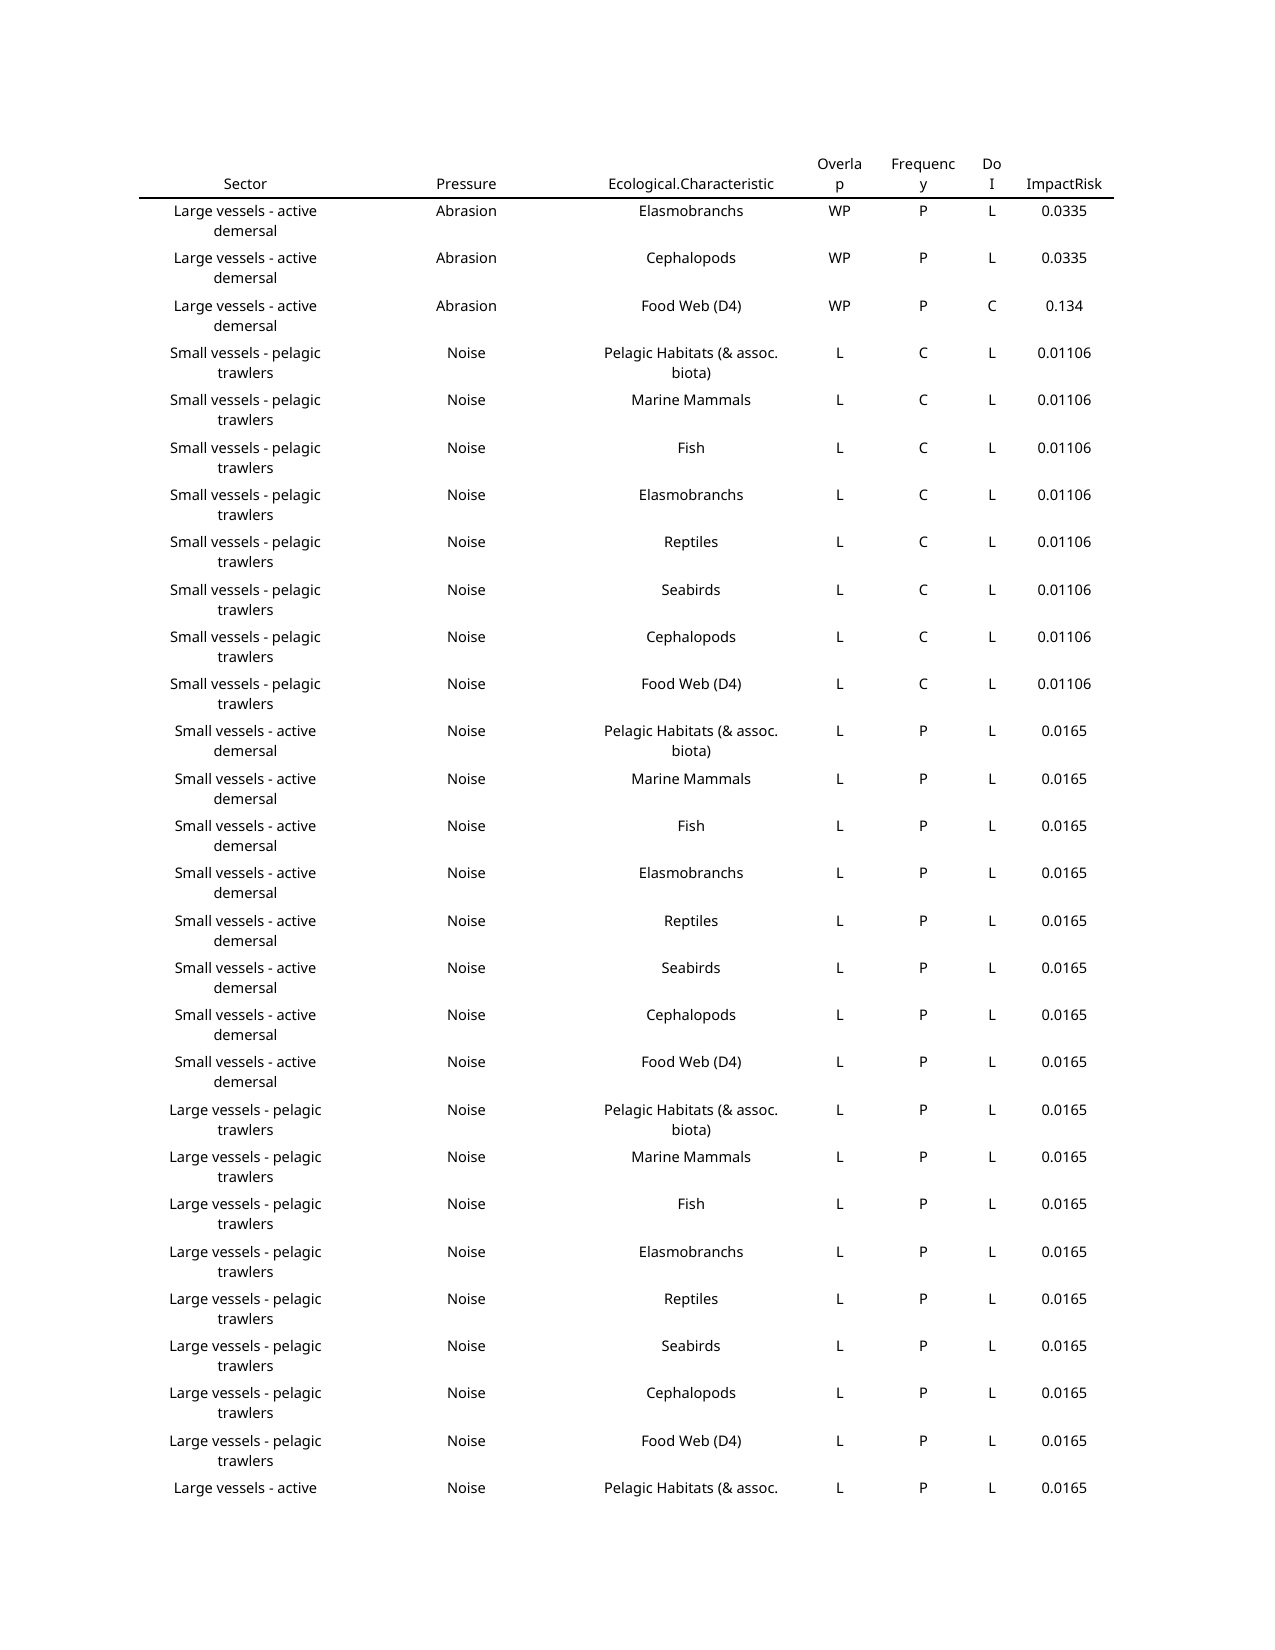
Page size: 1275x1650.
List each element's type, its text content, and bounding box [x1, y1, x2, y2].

table_cell Noise [352, 1143, 581, 1190]
table_cell P [878, 812, 969, 859]
table_cell L [969, 718, 1014, 765]
table_cell Fish [581, 434, 801, 481]
table_cell Large vessels - active demersal [139, 1474, 352, 1498]
table_cell L [969, 670, 1014, 717]
table_cell Noise [352, 1001, 581, 1048]
table_cell L [801, 1332, 878, 1379]
table_cell P [878, 292, 969, 339]
table_cell Noise [352, 954, 581, 1001]
table_cell Pelagic Habitats (& assoc. biota) [581, 339, 801, 386]
table_cell L [969, 907, 1014, 954]
table_cell Large vessels - pelagic trawlers [139, 1143, 352, 1190]
table_cell L [801, 1096, 878, 1143]
table_cell 0.01106 [1015, 434, 1114, 481]
table_cell L [801, 670, 878, 717]
table_cell L [969, 386, 1014, 434]
table_cell L [969, 1096, 1014, 1143]
table_cell L [969, 199, 1014, 244]
table_cell P [878, 859, 969, 907]
table_cell P [878, 1096, 969, 1143]
table_cell 0.0335 [1015, 245, 1114, 292]
table_cell Food Web (D4) [581, 1049, 801, 1096]
table_cell 0.0165 [1015, 1001, 1114, 1048]
table_cell Noise [352, 528, 581, 576]
table_cell Cephalopods [581, 245, 801, 292]
table_cell 0.01106 [1015, 339, 1114, 386]
table_cell L [969, 954, 1014, 1001]
table_cell 0.01106 [1015, 623, 1114, 670]
table_cell Seabirds [581, 576, 801, 623]
table_cell L [969, 1474, 1014, 1498]
table_cell Cephalopods [581, 623, 801, 670]
table_cell 0.134 [1015, 292, 1114, 339]
table_cell 0.0165 [1015, 718, 1114, 765]
table_cell Small vessels - active demersal [139, 812, 352, 859]
table_cell Small vessels - pelagic trawlers [139, 339, 352, 386]
table_cell 0.0165 [1015, 1238, 1114, 1285]
table_cell Noise [352, 718, 581, 765]
table_cell P [878, 1285, 969, 1332]
table_cell L [969, 1001, 1014, 1048]
table_cell Abrasion [352, 292, 581, 339]
table_cell P [878, 1427, 969, 1474]
table_cell P [878, 907, 969, 954]
table_cell L [801, 339, 878, 386]
table_cell L [801, 907, 878, 954]
table_cell L [801, 386, 878, 434]
table_cell Small vessels - active demersal [139, 954, 352, 1001]
table_cell Small vessels - pelagic trawlers [139, 481, 352, 528]
table_cell L [801, 528, 878, 576]
table_cell C [878, 670, 969, 717]
table_cell L [801, 1001, 878, 1048]
table_cell L [969, 1380, 1014, 1427]
table_cell Elasmobranchs [581, 481, 801, 528]
table_cell Noise [352, 623, 581, 670]
table_cell 0.0165 [1015, 1143, 1114, 1190]
table_cell 0.0165 [1015, 1190, 1114, 1238]
table_cell L [801, 434, 878, 481]
table_cell Marine Mammals [581, 1143, 801, 1190]
table_cell Pelagic Habitats (& assoc. biota) [581, 1474, 801, 1498]
table_cell Noise [352, 1049, 581, 1096]
table_cell Noise [352, 386, 581, 434]
table_cell WP [801, 199, 878, 244]
table_cell L [801, 718, 878, 765]
table_cell Small vessels - pelagic trawlers [139, 528, 352, 576]
table_cell Food Web (D4) [581, 1427, 801, 1474]
table_cell Small vessels - active demersal [139, 1049, 352, 1096]
table_cell L [969, 623, 1014, 670]
table_cell Noise [352, 1427, 581, 1474]
table_cell P [878, 718, 969, 765]
table_cell 0.0165 [1015, 1285, 1114, 1332]
table_cell WP [801, 292, 878, 339]
table_cell Noise [352, 765, 581, 812]
table_cell L [801, 1190, 878, 1238]
table_cell L [801, 623, 878, 670]
table_cell C [878, 481, 969, 528]
table_cell P [878, 1143, 969, 1190]
table_cell L [969, 245, 1014, 292]
table_cell Large vessels - pelagic trawlers [139, 1380, 352, 1427]
table_header Sector [139, 150, 352, 197]
table_cell Marine Mammals [581, 765, 801, 812]
table_cell L [969, 1143, 1014, 1190]
table_cell P [878, 1474, 969, 1498]
table_cell Noise [352, 1096, 581, 1143]
table_header Pressure [352, 150, 581, 197]
table_cell P [878, 1049, 969, 1096]
table_cell Food Web (D4) [581, 670, 801, 717]
table_cell Small vessels - active demersal [139, 859, 352, 907]
table_cell P [878, 954, 969, 1001]
table_cell L [969, 1049, 1014, 1096]
table_cell Reptiles [581, 907, 801, 954]
table_cell L [969, 765, 1014, 812]
table_cell Large vessels - pelagic trawlers [139, 1427, 352, 1474]
table_cell L [801, 1049, 878, 1096]
table_cell L [801, 859, 878, 907]
table_cell P [878, 1238, 969, 1285]
table_cell Reptiles [581, 528, 801, 576]
table_cell Noise [352, 1332, 581, 1379]
table_cell 0.0165 [1015, 907, 1114, 954]
table_cell Large vessels - pelagic trawlers [139, 1332, 352, 1379]
table_cell Small vessels - pelagic trawlers [139, 576, 352, 623]
table_cell WP [801, 245, 878, 292]
table_cell Fish [581, 1190, 801, 1238]
table_cell P [878, 245, 969, 292]
table_cell L [969, 859, 1014, 907]
table_cell Seabirds [581, 954, 801, 1001]
table_cell Large vessels - pelagic trawlers [139, 1285, 352, 1332]
table_cell L [801, 1238, 878, 1285]
table_cell 0.0335 [1015, 199, 1114, 244]
table_cell Elasmobranchs [581, 1238, 801, 1285]
table_cell L [969, 1190, 1014, 1238]
table_cell P [878, 765, 969, 812]
table_cell L [969, 812, 1014, 859]
table_cell 0.0165 [1015, 1380, 1114, 1427]
table_cell L [969, 434, 1014, 481]
table_cell Noise [352, 434, 581, 481]
table_cell Cephalopods [581, 1380, 801, 1427]
table_cell 0.0165 [1015, 1096, 1114, 1143]
table_cell L [969, 1285, 1014, 1332]
table_cell L [801, 1474, 878, 1498]
table_cell 0.01106 [1015, 386, 1114, 434]
table_cell Reptiles [581, 1285, 801, 1332]
table_cell 0.01106 [1015, 481, 1114, 528]
table_cell L [969, 339, 1014, 386]
table_cell Noise [352, 576, 581, 623]
table_cell L [801, 765, 878, 812]
table_cell L [969, 576, 1014, 623]
table_cell Large vessels - active demersal [139, 292, 352, 339]
table_cell Large vessels - active demersal [139, 199, 352, 244]
table_cell Small vessels - active demersal [139, 1001, 352, 1048]
table_cell Noise [352, 1474, 581, 1498]
table_cell Pelagic Habitats (& assoc. biota) [581, 718, 801, 765]
table_cell Large vessels - pelagic trawlers [139, 1238, 352, 1285]
table_cell 0.0165 [1015, 1474, 1114, 1498]
table_cell Small vessels - pelagic trawlers [139, 386, 352, 434]
table_cell Cephalopods [581, 1001, 801, 1048]
table_cell Seabirds [581, 1332, 801, 1379]
table_header DoI [969, 150, 1014, 197]
table_cell 0.0165 [1015, 859, 1114, 907]
table_cell Large vessels - pelagic trawlers [139, 1190, 352, 1238]
table_cell 0.01106 [1015, 576, 1114, 623]
table_cell C [878, 528, 969, 576]
table_cell Noise [352, 1238, 581, 1285]
table_cell L [969, 1238, 1014, 1285]
table_cell L [801, 481, 878, 528]
table_cell L [801, 1285, 878, 1332]
table_cell Noise [352, 812, 581, 859]
table_cell C [969, 292, 1014, 339]
table_cell 0.01106 [1015, 528, 1114, 576]
table_cell C [878, 386, 969, 434]
table_cell P [878, 1380, 969, 1427]
table_cell 0.0165 [1015, 812, 1114, 859]
table_cell Elasmobranchs [581, 199, 801, 244]
table_cell Small vessels - pelagic trawlers [139, 434, 352, 481]
table_cell L [969, 1332, 1014, 1379]
table_cell Noise [352, 907, 581, 954]
table_cell Abrasion [352, 245, 581, 292]
table_cell Large vessels - active demersal [139, 245, 352, 292]
table_cell Small vessels - pelagic trawlers [139, 623, 352, 670]
table_cell C [878, 434, 969, 481]
table_cell L [801, 812, 878, 859]
table_header Frequency [878, 150, 969, 197]
table_cell L [969, 1427, 1014, 1474]
table_cell 0.01106 [1015, 670, 1114, 717]
table_cell Noise [352, 1380, 581, 1427]
table_cell 0.0165 [1015, 1332, 1114, 1379]
table_cell 0.0165 [1015, 765, 1114, 812]
table_cell Small vessels - active demersal [139, 718, 352, 765]
table_cell Noise [352, 1190, 581, 1238]
table_cell Food Web (D4) [581, 292, 801, 339]
table_cell L [801, 1143, 878, 1190]
table_cell Marine Mammals [581, 386, 801, 434]
table_cell Noise [352, 670, 581, 717]
table_cell L [801, 576, 878, 623]
table_header ImpactRisk [1015, 150, 1114, 197]
table_cell Abrasion [352, 199, 581, 244]
table_cell Elasmobranchs [581, 859, 801, 907]
table_cell C [878, 576, 969, 623]
table_cell 0.0165 [1015, 1049, 1114, 1096]
table_header Overlap [801, 150, 878, 197]
table_cell L [801, 1427, 878, 1474]
table_cell Small vessels - active demersal [139, 907, 352, 954]
table_cell P [878, 199, 969, 244]
table_cell Fish [581, 812, 801, 859]
table_cell L [801, 954, 878, 1001]
table_cell Pelagic Habitats (& assoc. biota) [581, 1096, 801, 1143]
table_cell L [801, 1380, 878, 1427]
table_cell P [878, 1190, 969, 1238]
table_cell Noise [352, 339, 581, 386]
table_cell L [969, 481, 1014, 528]
table_cell Noise [352, 481, 581, 528]
table_cell Small vessels - active demersal [139, 765, 352, 812]
table_cell Noise [352, 859, 581, 907]
table_cell C [878, 339, 969, 386]
table_cell C [878, 623, 969, 670]
table_header Ecological.Characteristic [581, 150, 801, 197]
table_cell 0.0165 [1015, 954, 1114, 1001]
table_cell 0.0165 [1015, 1427, 1114, 1474]
table_cell P [878, 1001, 969, 1048]
table_cell Large vessels - pelagic trawlers [139, 1096, 352, 1143]
table_cell Noise [352, 1285, 581, 1332]
table_cell P [878, 1332, 969, 1379]
table_cell Small vessels - pelagic trawlers [139, 670, 352, 717]
table_cell L [969, 528, 1014, 576]
